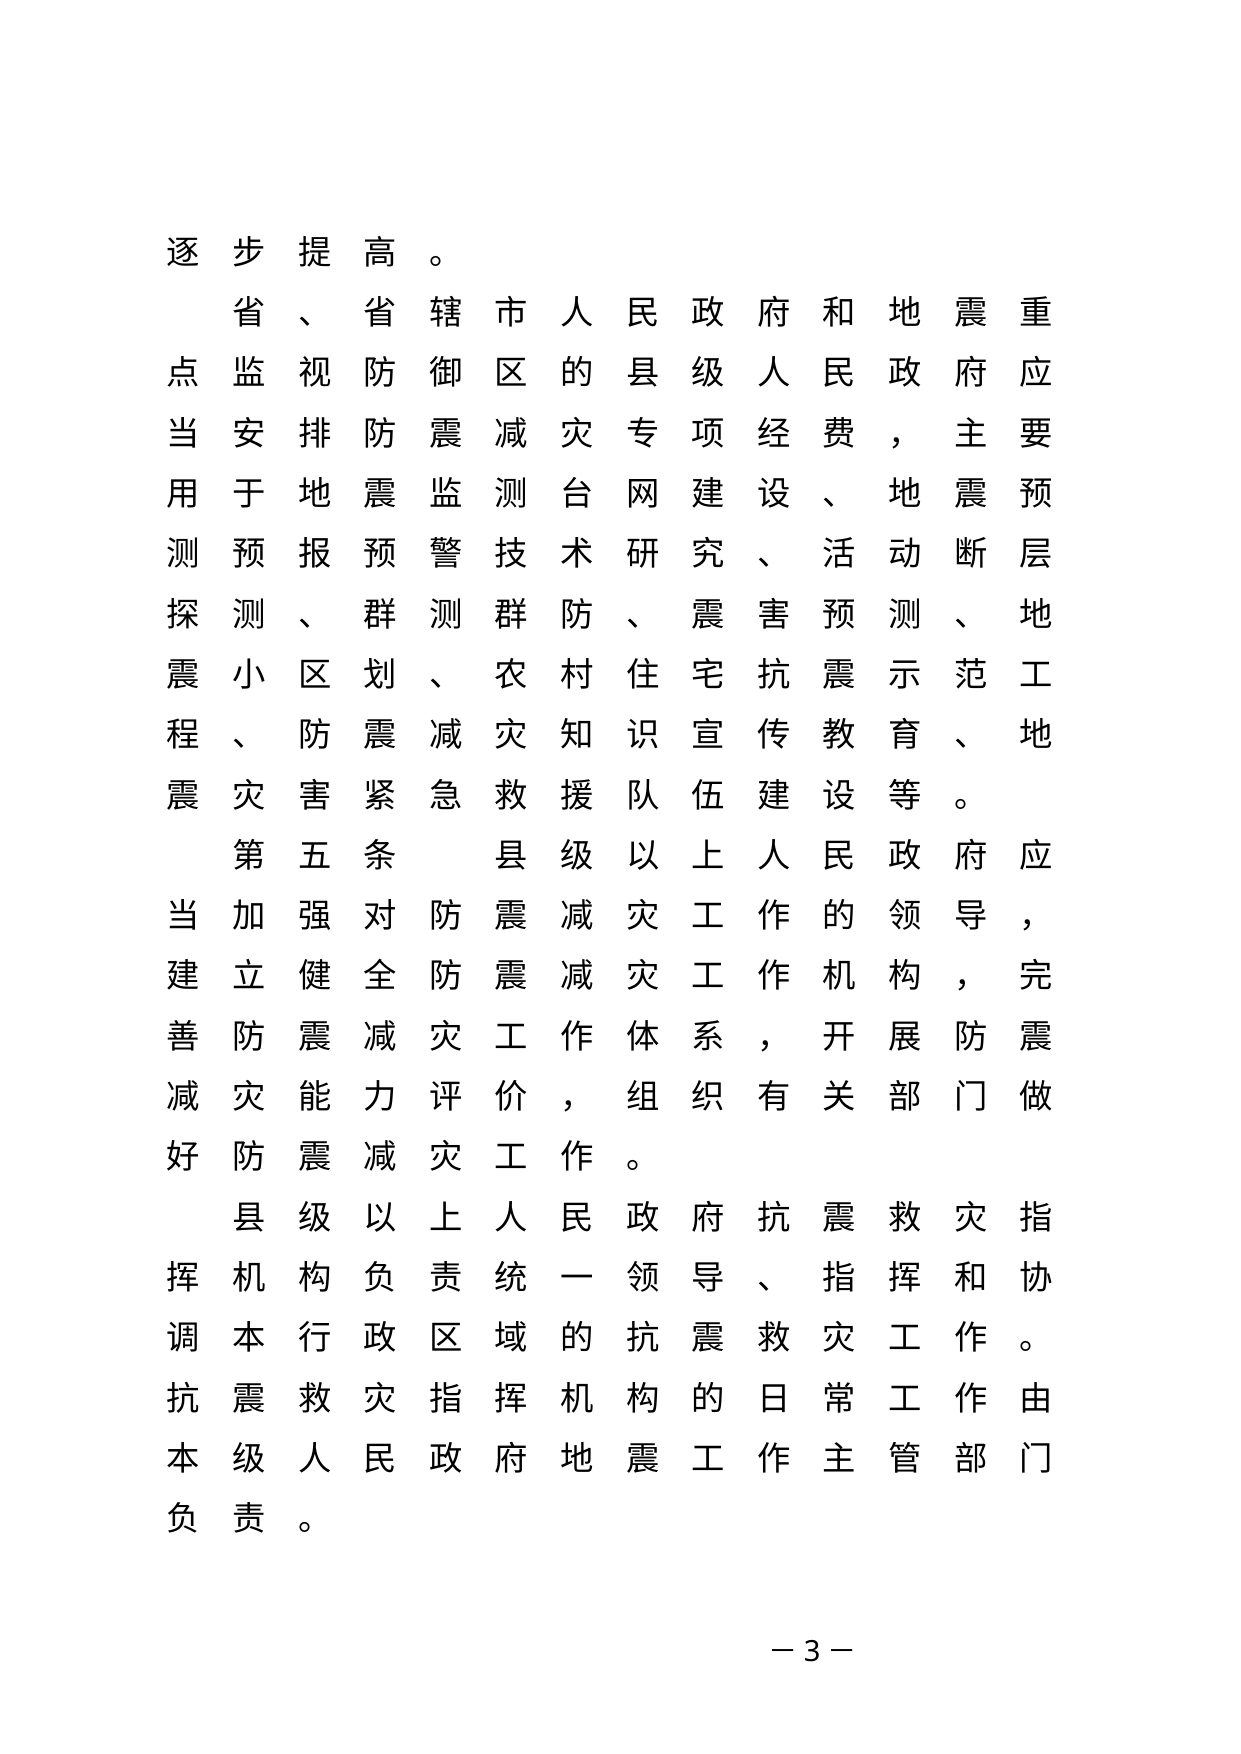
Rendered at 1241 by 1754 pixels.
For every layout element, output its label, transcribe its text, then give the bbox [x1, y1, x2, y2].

text 省、省辖市人民政府和地震重点监视防御区的县级人民政府应当安排防震减灾专项经费，主要用于地震监测台网建设、地震预测预报预警技术研究、活动断层探测、群测群防、震害预测、地震小区划、农村住宅抗震示范工程、防震减灾知识宣传教育、地震灾害紧急救援队伍建设等。 [167, 280, 1085, 823]
text 第五条 县级以上人民政府应当加强对防震减灾工作的领导，建立健全防震减灾工作机构，完善防震减灾工作体系，开展防震减灾能力评价，组织有关部门做好防震减灾工作。 [167, 823, 1085, 1184]
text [167, 219, 1085, 280]
text 县级以上人民政府抗震救灾指挥机构负责统一领导、指挥和协调本行政区域的抗震救灾工作。抗震救灾指挥机构的日常工作由本级人民政府地震工作主管部门负责。 [167, 1184, 1085, 1546]
